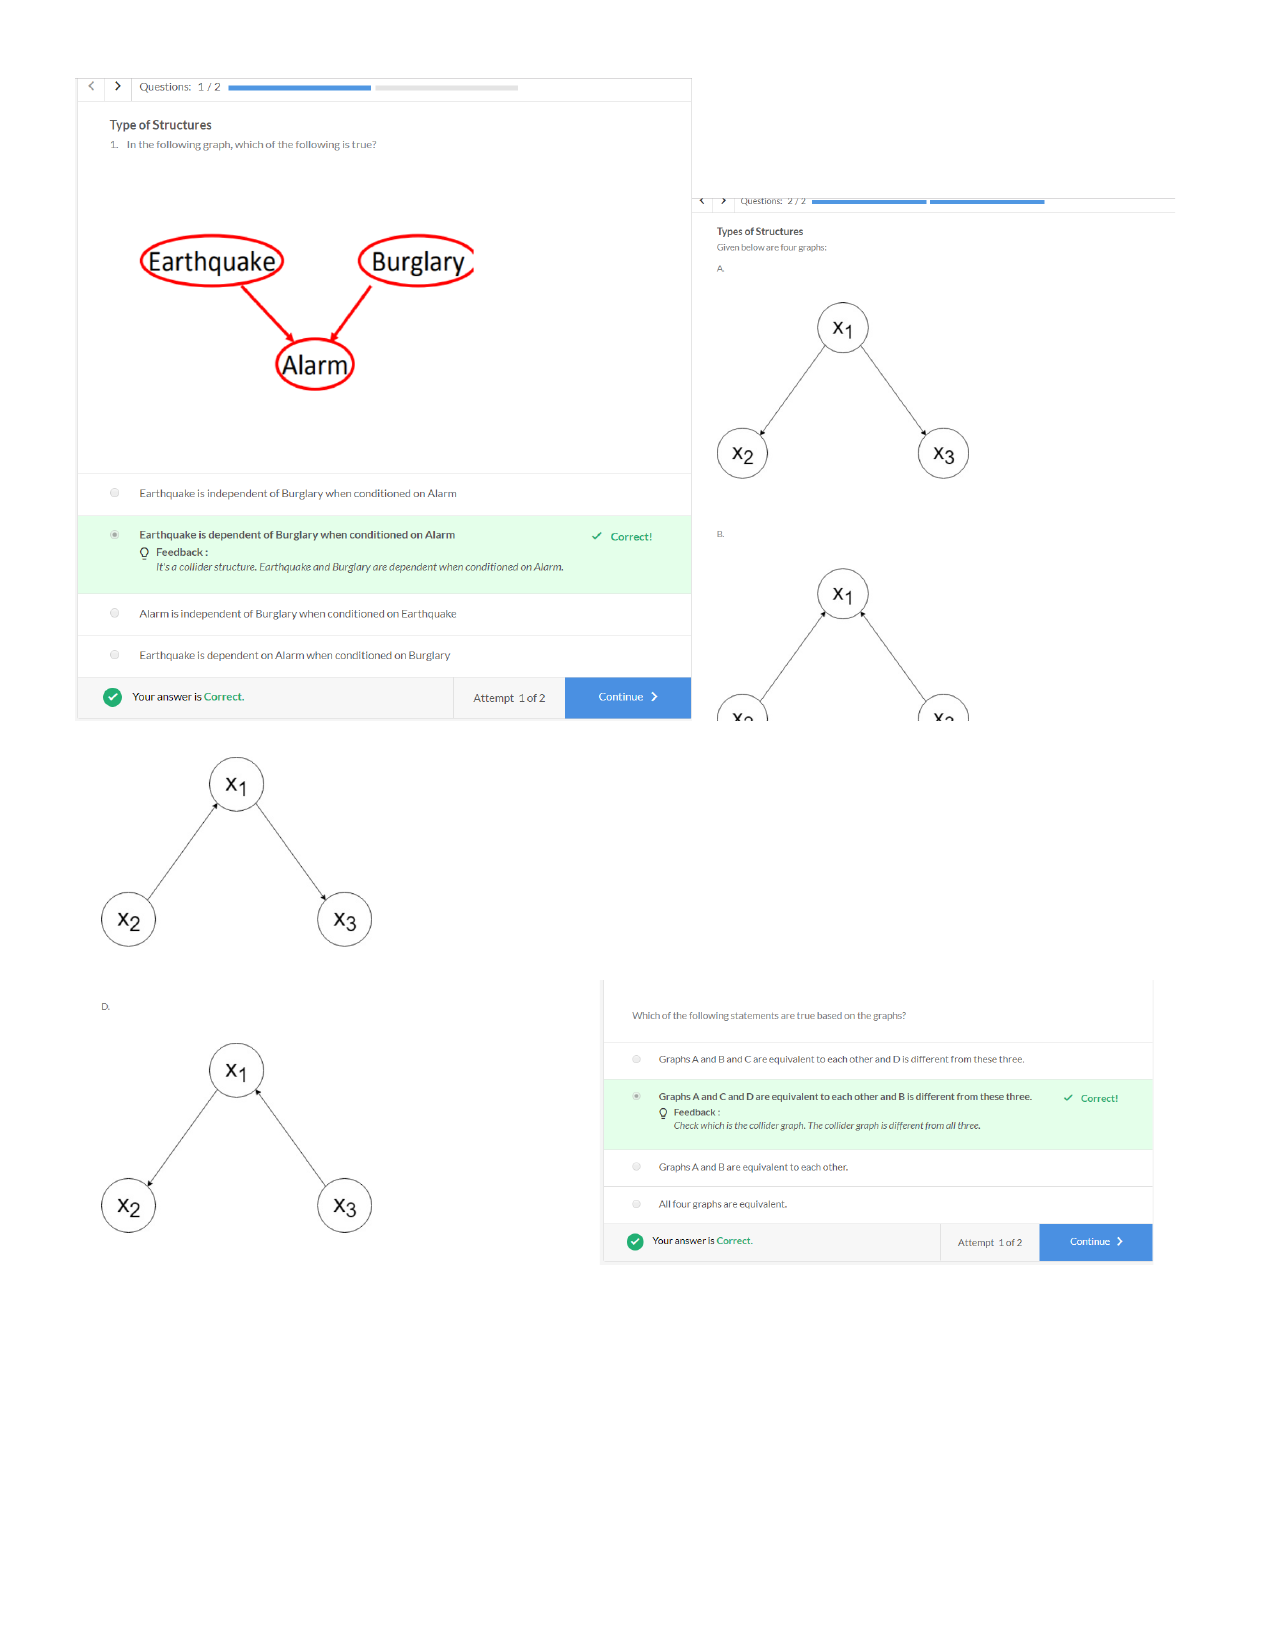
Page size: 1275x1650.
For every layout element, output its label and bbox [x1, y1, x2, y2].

picture [75, 739, 1154, 1265]
picture [75, 75, 1176, 721]
